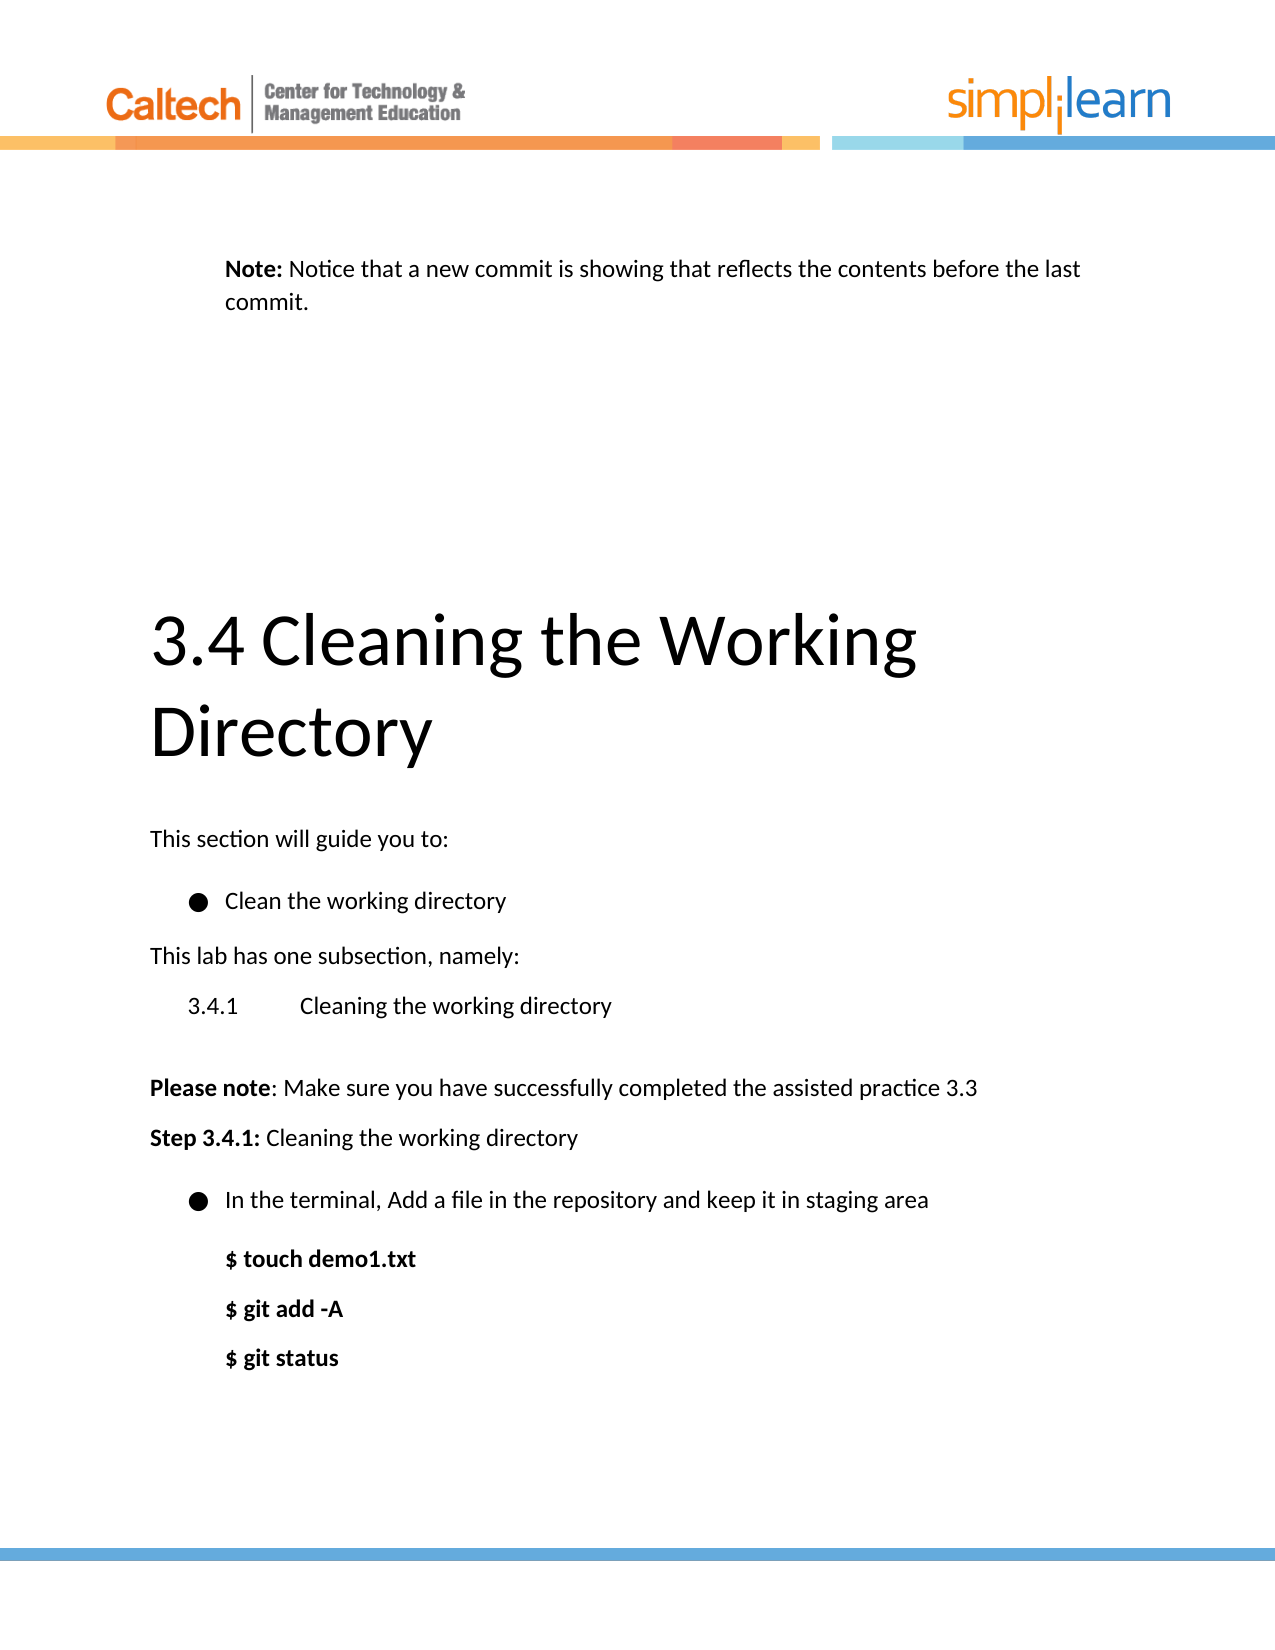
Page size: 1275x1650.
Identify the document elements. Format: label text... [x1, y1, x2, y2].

text $ git add -A [225, 1293, 1125, 1323]
list In the terminal, Add a file in the repository and keep it in staging area [187, 1171, 1125, 1223]
picture [0, 1548, 1275, 1562]
text Step 3.4.1: Cleaning the working directory [150, 1122, 1125, 1152]
picture [0, 76, 1275, 150]
text Note: Notice that a new commit is showing that reflects the contents before the last commit. [225, 253, 1125, 317]
text This section will guide you to: [150, 823, 1125, 853]
list Clean the working directory [187, 872, 1125, 923]
picture [106, 75, 466, 134]
list Cleaning the working directory [187, 990, 1125, 1020]
text $ touch demo1.txt [225, 1243, 1125, 1274]
text $ git status [225, 1343, 1125, 1373]
text This lab has one subsection, namely: [150, 940, 1125, 971]
text Please note: Make sure you have successfully completed the assisted practice 3.3 [150, 1072, 1125, 1103]
text 3.4 Cleaning the Working Directory [150, 592, 1125, 776]
